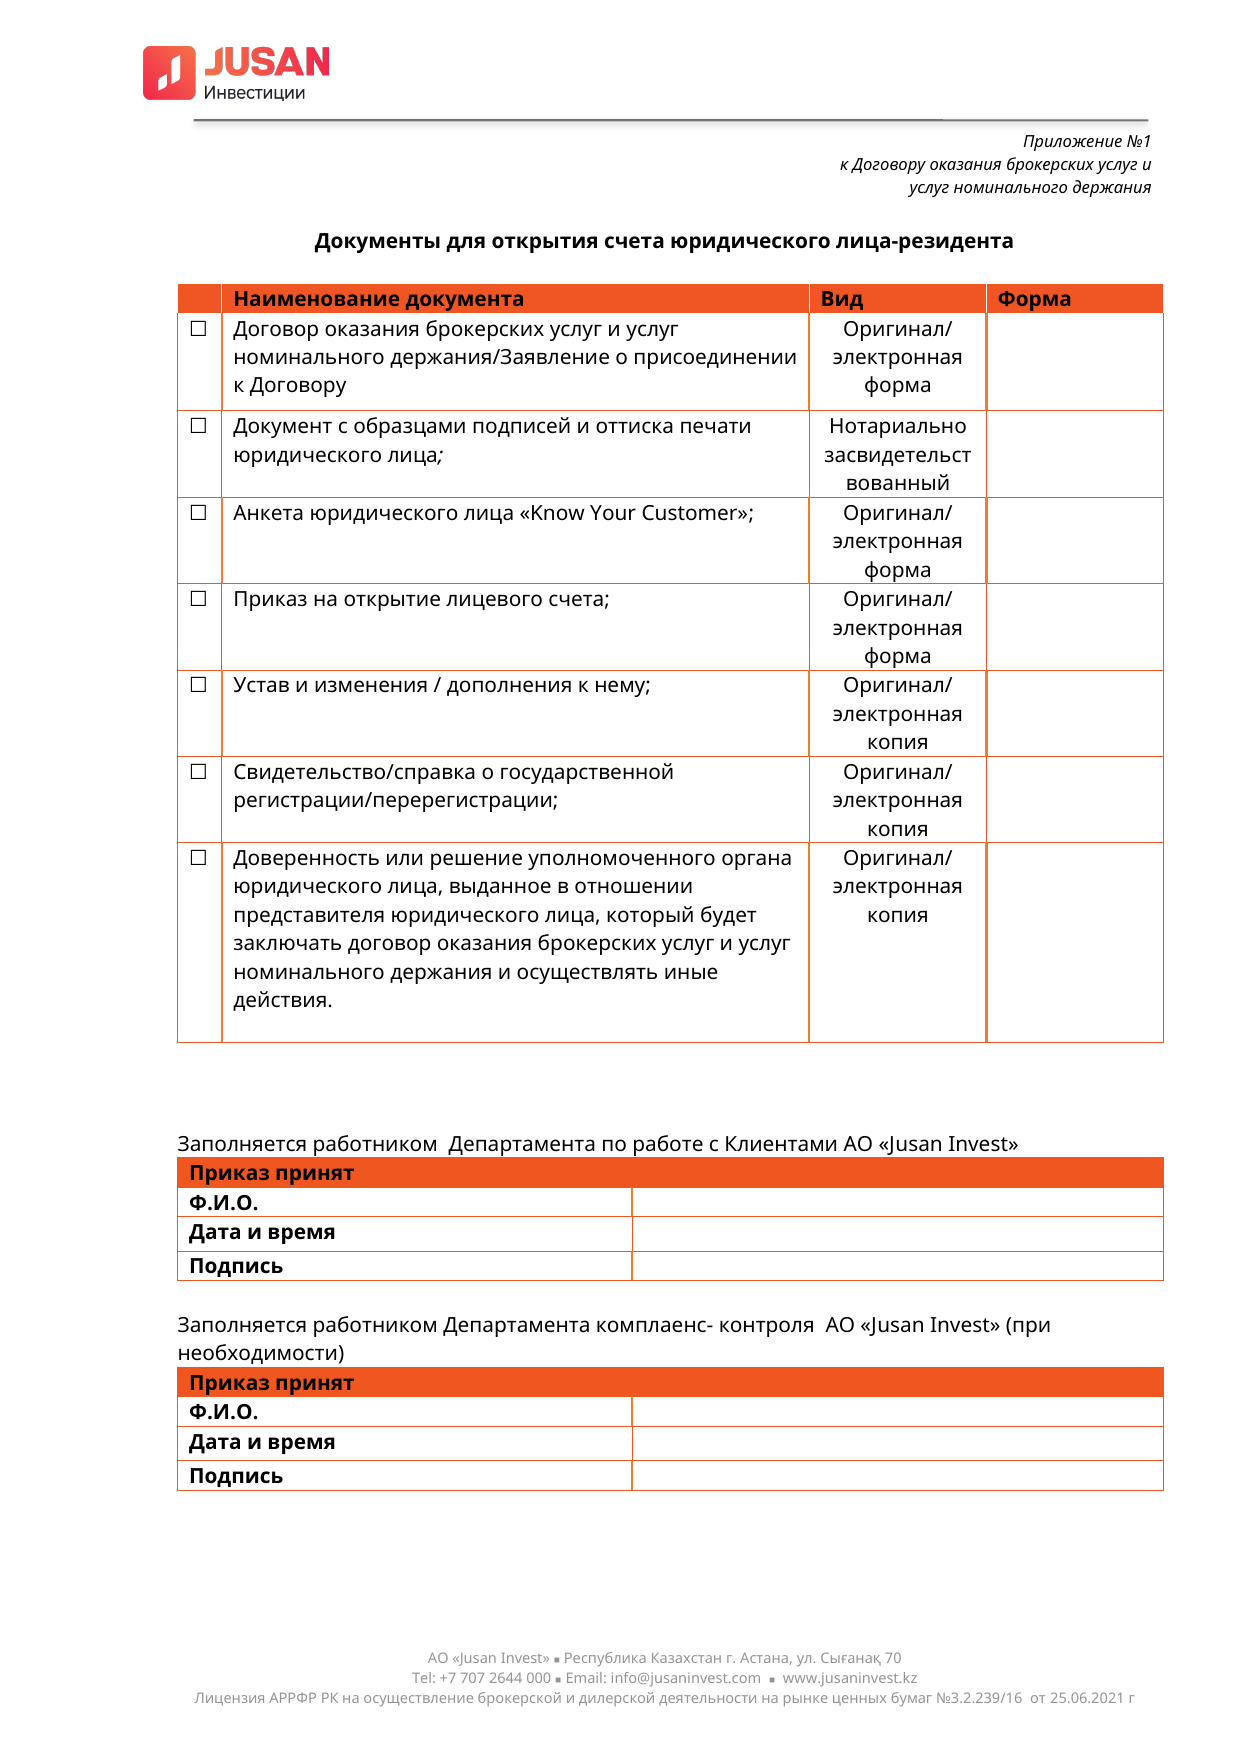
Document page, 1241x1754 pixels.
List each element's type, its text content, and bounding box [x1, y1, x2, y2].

table_cell [633, 1252, 1163, 1280]
table_cell Подпись [178, 1461, 631, 1490]
text Заполняется работником Департамента по работе с Клиентами АО «Jusan Invest» [177, 1129, 1152, 1157]
text Заполняется работником Департамента комплаенс- контроля АО «Jusan Invest» (при необходимости) [177, 1310, 1167, 1367]
table_cell Анкета юридического лица «Know Your Customer»; [223, 498, 808, 583]
text Приложение №1 [177, 130, 1152, 152]
table_cell Доверенность или решение уполномоченного органа юридического лица, выданное в отношении представителя юридического лица, который будет заключать договор оказания брокерских услуг и услуг номинального держания и осуществлять иные действия. [223, 843, 808, 1042]
table_cell [988, 671, 1163, 756]
table_cell Договор оказания брокерских услуг и услуг номинального держания/Заявление о присоединении к Договору [223, 314, 808, 410]
table_cell Свидетельство/справка о государственной регистрации/перерегистрации; [222, 757, 809, 842]
table_cell Приказ на открытие лицевого счета; [222, 584, 809, 669]
table_header Вид [810, 284, 986, 313]
table_cell [633, 1397, 1163, 1426]
table_cell Подпись [178, 1252, 631, 1280]
table_cell Оригинал/ электронная копия [810, 843, 985, 1042]
table_cell Оригинал/ электронная копия [810, 671, 985, 756]
table_cell [988, 314, 1163, 410]
table_cell Оригинал/ электронная форма [810, 498, 985, 583]
table_cell Оригинал/ электронная копия [810, 757, 986, 842]
picture [143, 46, 329, 101]
text Документы для открытия счета юридического лица-резидента [177, 226, 1152, 255]
table_cell Ф.И.О. [178, 1397, 631, 1426]
table_cell Ф.И.О. [178, 1188, 631, 1216]
table_cell [988, 498, 1163, 583]
table_cell Документ с образцами подписей и оттиска печати юридического лица; [222, 411, 809, 497]
table_cell Оригинал/ электронная форма [810, 584, 986, 669]
table_header Приказ принят [178, 1368, 1163, 1396]
table_header [178, 284, 221, 313]
table_cell Дата и время [178, 1427, 632, 1460]
table_cell [988, 843, 1163, 1042]
table_cell [633, 1188, 1163, 1216]
table_cell [987, 411, 1163, 497]
table_cell [633, 1461, 1163, 1490]
text к Договору оказания брокерских услуг и [177, 152, 1152, 175]
text услуг номинального держания [177, 175, 1152, 198]
table_cell [633, 1217, 1163, 1251]
table_cell [987, 584, 1163, 669]
table_cell Дата и время [178, 1217, 632, 1251]
table_header Приказ принят [178, 1158, 1163, 1187]
table_cell Оригинал/ электронная форма [810, 314, 985, 410]
table_cell Устав и изменения / дополнения к нему; [223, 671, 808, 756]
table_cell [633, 1427, 1163, 1460]
table_cell Нотариально засвидетельствованный [810, 411, 986, 497]
table_header Наименование документа [222, 284, 809, 313]
table_header Форма [987, 284, 1163, 313]
table_cell [987, 757, 1163, 842]
